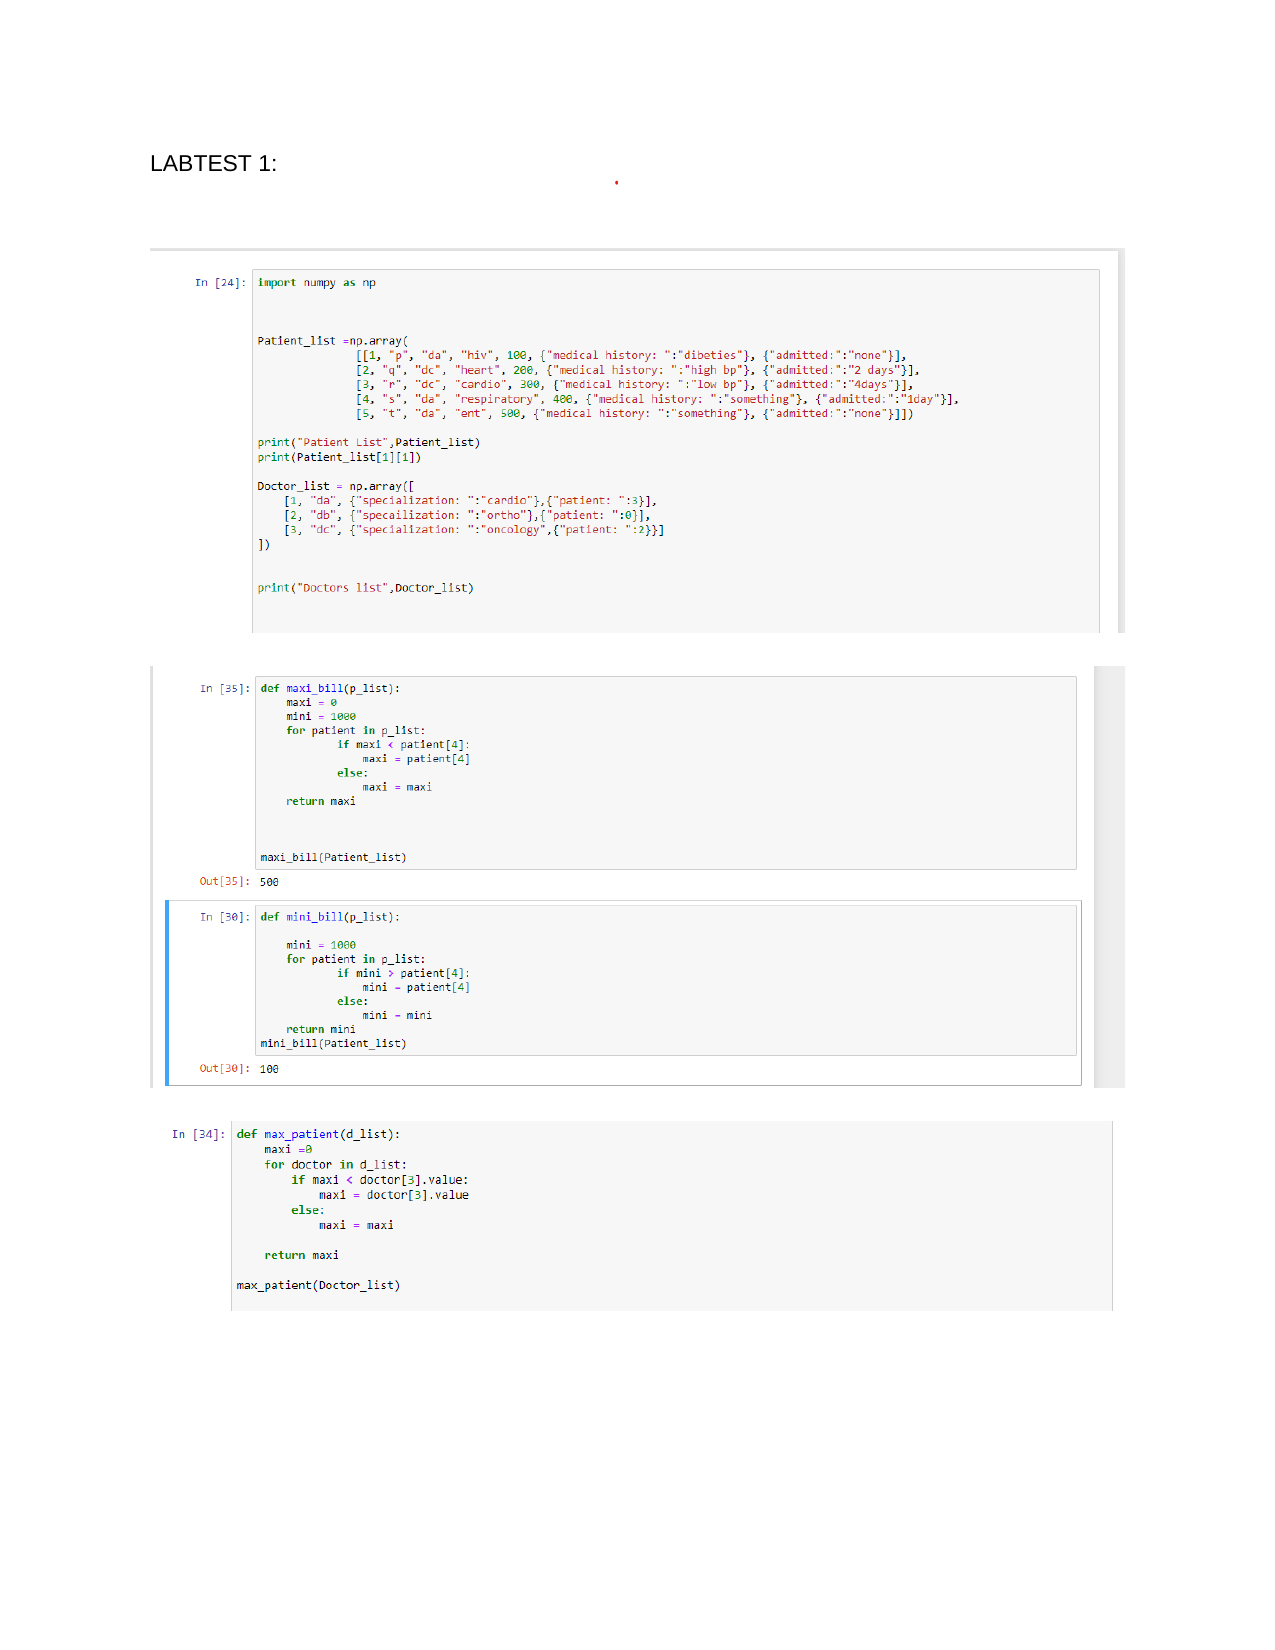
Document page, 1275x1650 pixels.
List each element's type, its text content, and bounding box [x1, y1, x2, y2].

picture [150, 1121, 1125, 1311]
text LABTEST 1: [150, 150, 1125, 176]
picture [150, 666, 1125, 1088]
picture [150, 180, 1125, 633]
